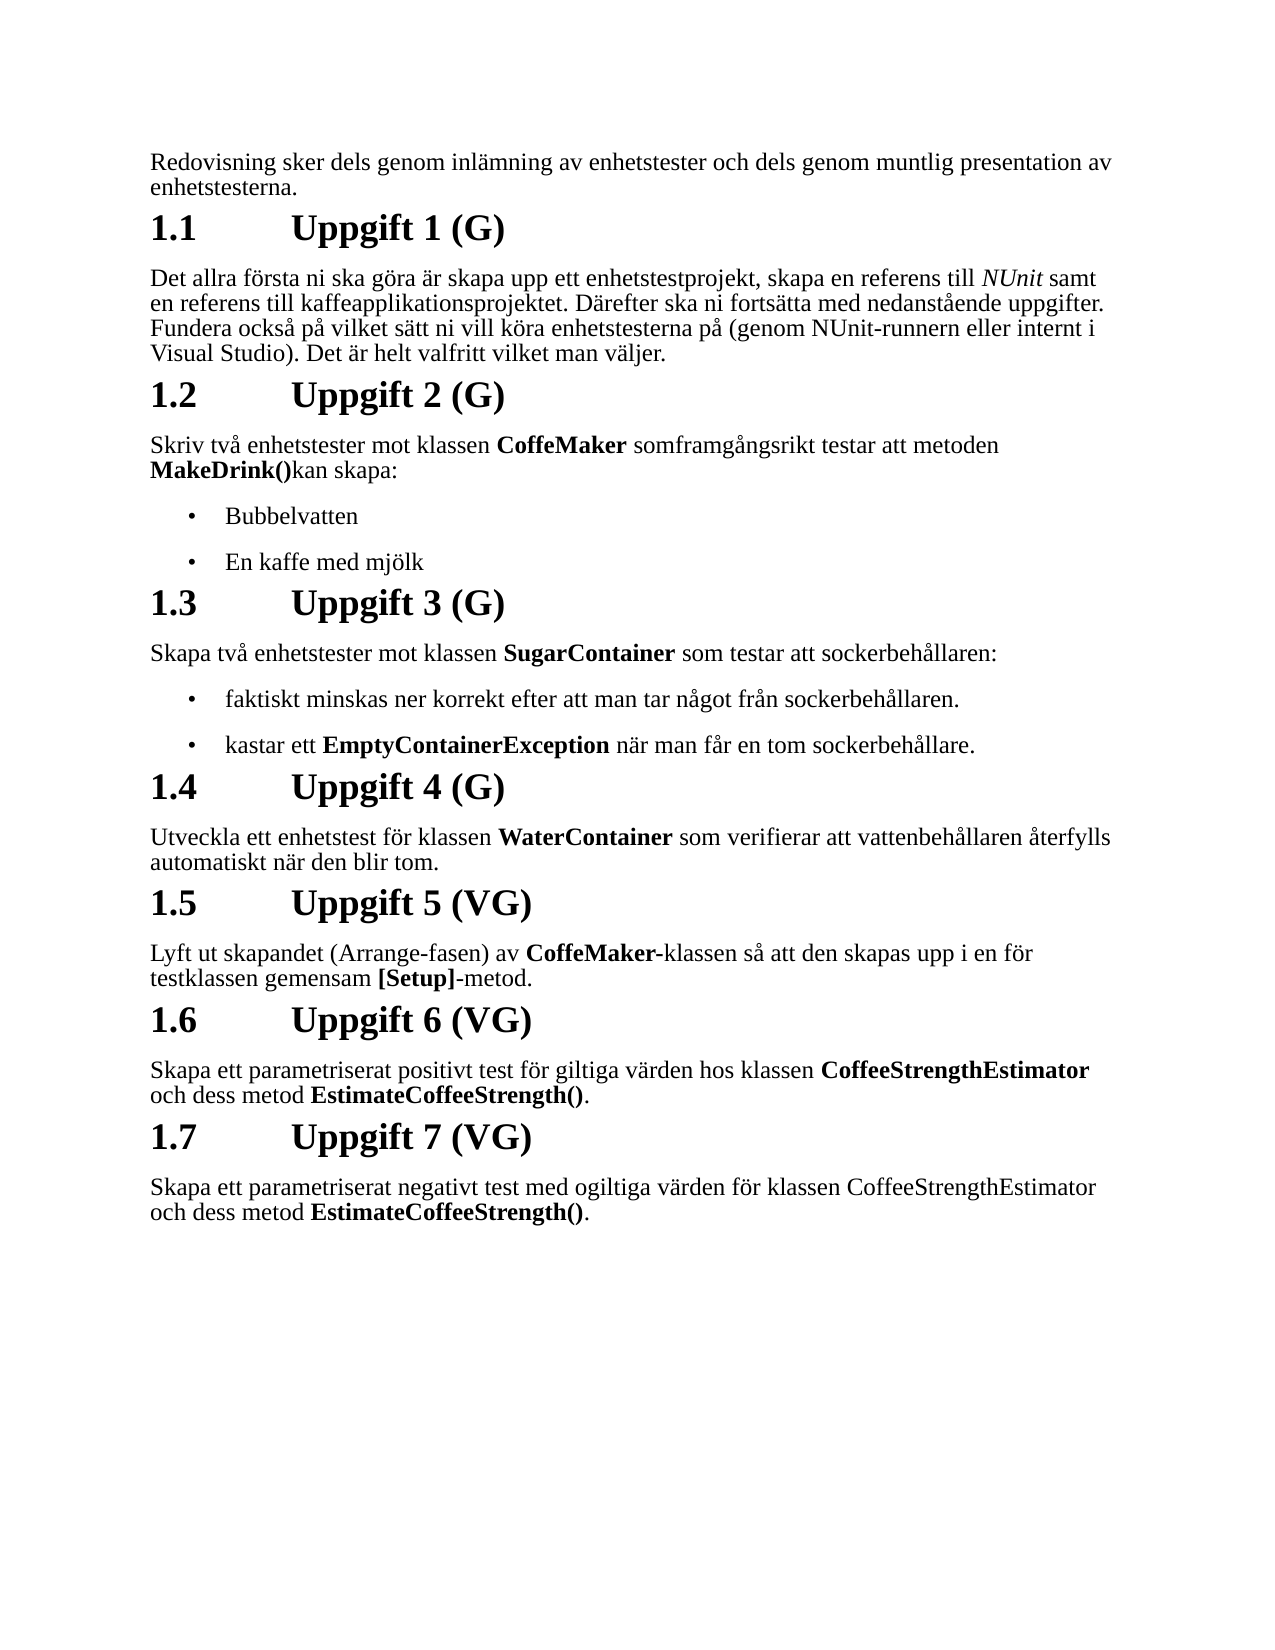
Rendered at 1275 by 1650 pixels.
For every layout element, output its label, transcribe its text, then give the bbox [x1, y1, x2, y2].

text 1.7 Uppgift 7 (VG) [150, 1129, 457, 1154]
text Skapa två enhetstester mot klassen SugarContainer som testar att sockerbehållaren: [150, 642, 1125, 667]
list faktiskt minskas ner korrekt efter att man tar något från sockerbehållaren. [187, 687, 1125, 712]
text 1.6 Uppgift 6 (VG) [458, 1012, 525, 1037]
text 1.4 Uppgift 4 (G) [150, 779, 457, 804]
text 1.1 Uppgift 1 (G) [150, 221, 375, 246]
text 1.7 Uppgift 7 (VG) [458, 1129, 525, 1154]
text 1.3 Uppgift 3 (G) [150, 596, 375, 621]
list En kaffe med mjölk [187, 550, 1125, 575]
text Skapa ett parametriserat positivt test för giltiga värden hos klassen CoffeeStrengthEstimator och dess metod EstimateCoffeeStrength(). [150, 1058, 1125, 1108]
text Skapa ett parametriserat negativt test med ogiltiga värden för klassen CoffeeStrengthEstimator och dess metod EstimateCoffeeStrength(). [150, 1175, 1125, 1225]
text 1.5 Uppgift 5 (VG) [524, 896, 1125, 921]
text 1.7 Uppgift 7 (VG) [525, 1129, 1125, 1154]
text Det allra första ni ska göra är skapa upp ett enhetstestprojekt, skapa en referens till NUnit samt en referens till kaffeapplikationsprojektet. Därefter ska ni fortsätta med nedanstående uppgifter. Fundera också på vilket sätt ni vill köra enhetstesterna på (genom NUnit-runnern eller internt i Visual Studio). Det är helt valfritt vilket man väljer. [150, 267, 1125, 367]
text 1.5 Uppgift 5 (VG) [365, 896, 458, 921]
list Bubbelvatten [187, 504, 1125, 529]
list kastar ett EmptyContainerException när man får en tom sockerbehållare. [187, 733, 1125, 758]
text 1.3 Uppgift 3 (G) [497, 596, 1125, 621]
text Lyft ut skapandet (Arrange-fasen) av CoffeMaker-klassen så att den skapas upp i en för testklassen gemensam [Setup]-metod. [150, 942, 1125, 992]
text 1.1 Uppgift 1 (G) [365, 221, 458, 246]
text 1.1 Uppgift 1 (G) [497, 221, 1125, 246]
text Skriv två enhetstester mot klassen CoffeMaker somframgångsrikt testar att metoden MakeDrink()kan skapa: [150, 433, 1125, 483]
text 1.4 Uppgift 4 (G) [498, 779, 1125, 804]
text 1.6 Uppgift 6 (VG) [525, 1012, 1125, 1037]
text 1.2 Uppgift 2 (G) [150, 387, 457, 412]
text 1.6 Uppgift 6 (VG) [150, 1012, 457, 1037]
text 1.5 Uppgift 5 (VG) [458, 896, 525, 921]
text 1.2 Uppgift 2 (G) [498, 387, 1125, 412]
text 1.3 Uppgift 3 (G) [365, 596, 458, 621]
text Redovisning sker dels genom inlämning av enhetstester och dels genom muntlig presentation av enhetstesterna. [150, 150, 1125, 200]
text 1.5 Uppgift 5 (VG) [150, 896, 375, 921]
text Utveckla ett enhetstest för klassen WaterContainer som verifierar att vattenbehållaren återfylls automatiskt när den blir tom. [150, 825, 1125, 875]
